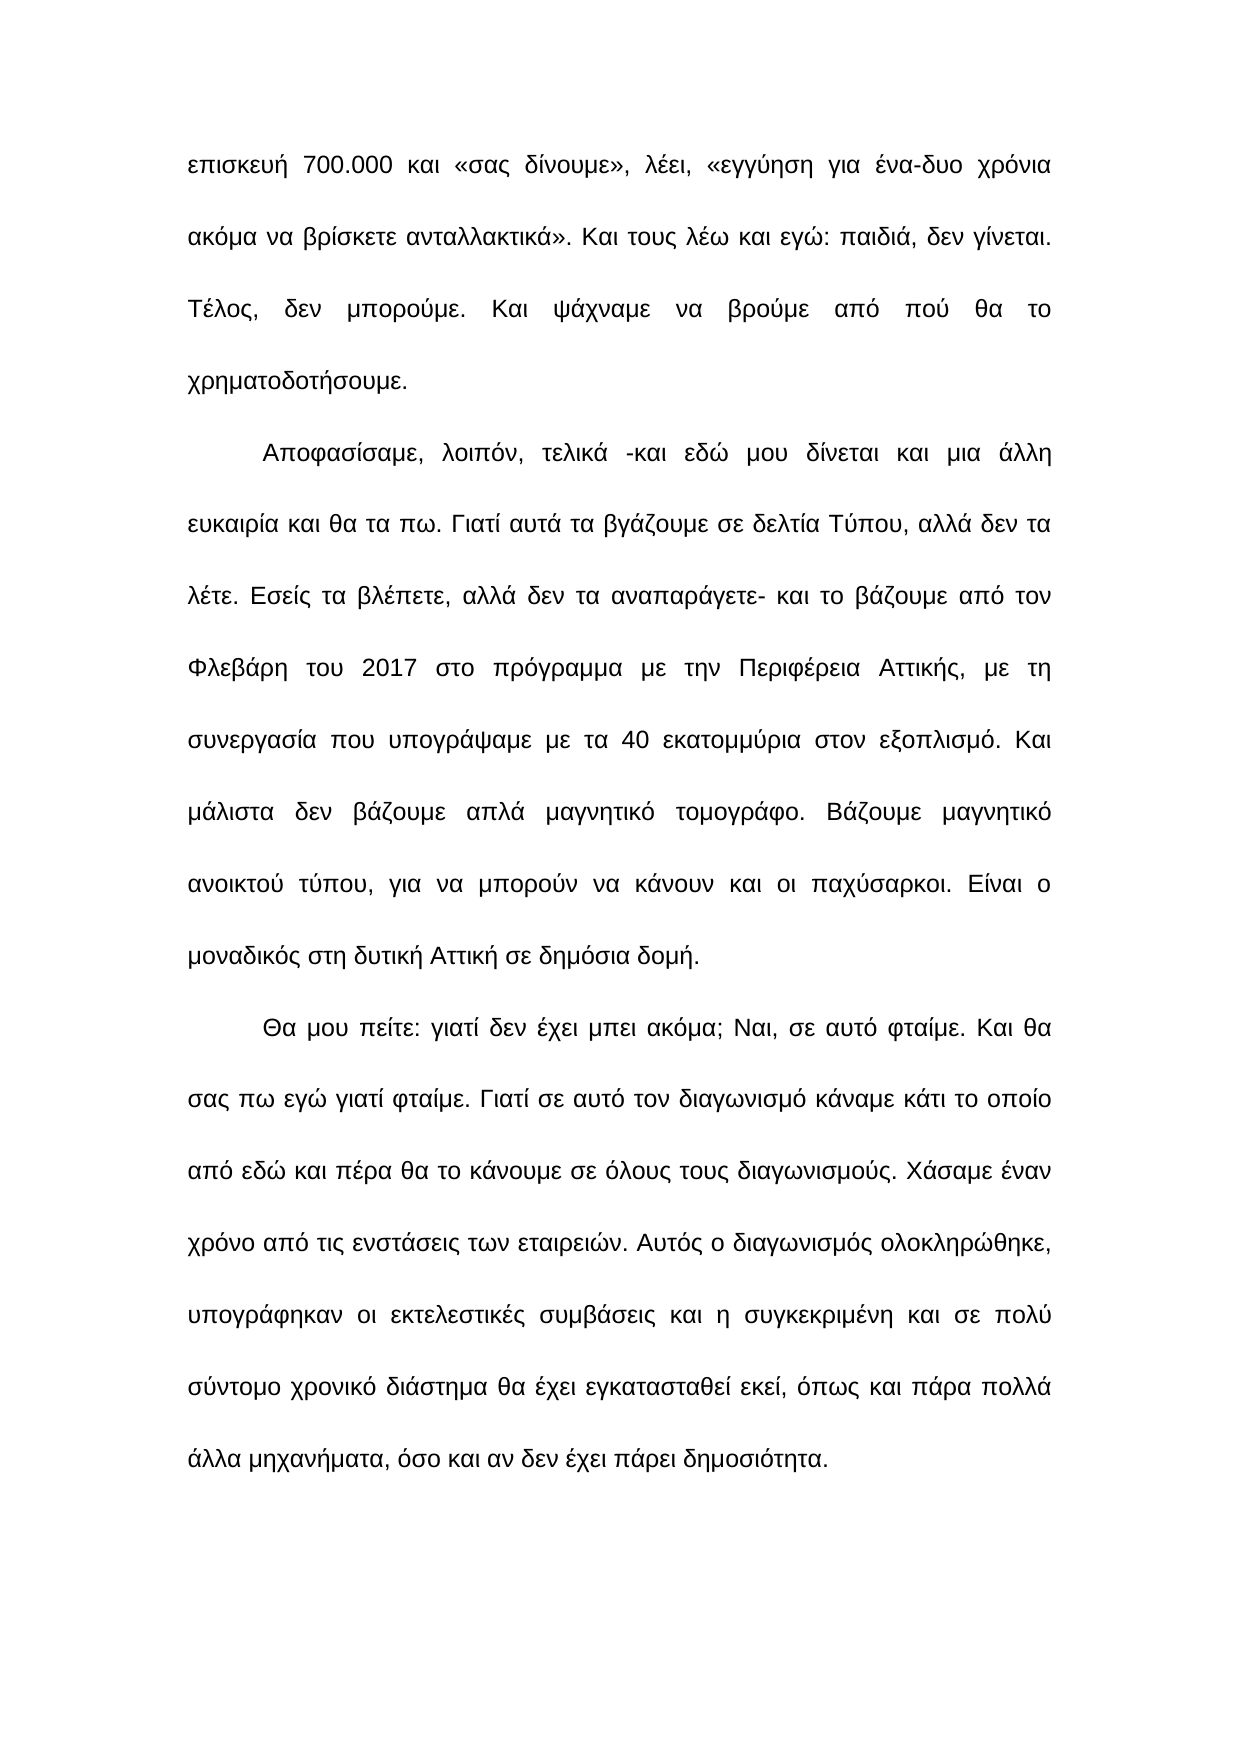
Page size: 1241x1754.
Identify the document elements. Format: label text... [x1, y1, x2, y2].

text Θα μου πείτε: γιατί δεν έχει μπει ακόμα; Ναι, σε αυτό φταίμε. Και θα σας πω εγώ γιατί φταίμε. Γιατί σε αυτό τον διαγωνισμό κάναμε κάτι το οποίο από εδώ και πέρα θα το κάνουμε σε όλους τους διαγωνισμούς. Χάσαμε έναν χρόνο από τις ενστάσεις των εταιρειών. Αυτός ο διαγωνισμός ολοκληρώθηκε, υπογράφηκαν οι εκτελεστικές συμβάσεις και η συγκεκριμένη και σε πολύ σύντομο χρονικό διάστημα θα έχει εγκατασταθεί εκεί, όπως και πάρα πολλά άλλα μηχανήματα, όσο και αν δεν έχει πάρει δημοσιότητα. [187, 1012, 1053, 1472]
text Αποφασίσαμε, λοιπόν, τελικά -και εδώ μου δίνεται και μια άλλη ευκαιρία και θα τα πω. Γιατί αυτά τα βγάζουμε σε δελτία Τύπου, αλλά δεν τα λέτε. Εσείς τα βλέπετε, αλλά δεν τα αναπαράγετε- και το βάζουμε από τον Φλεβάρη του 2017 στο πρόγραμμα με την Περιφέρεια Αττικής, με τη συνεργασία που υπογράψαμε με τα 40 εκατομμύρια στον εξοπλισμό. Και μάλιστα δεν βάζουμε απλά μαγνητικό τομογράφο. Βάζουμε μαγνητικό ανοικτού τύπου, για να μπορούν να κάνουν και οι παχύσαρκοι. Είναι ο μοναδικός στη δυτική Αττική σε δημόσια δομή. [187, 437, 1053, 969]
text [187, 150, 1053, 394]
